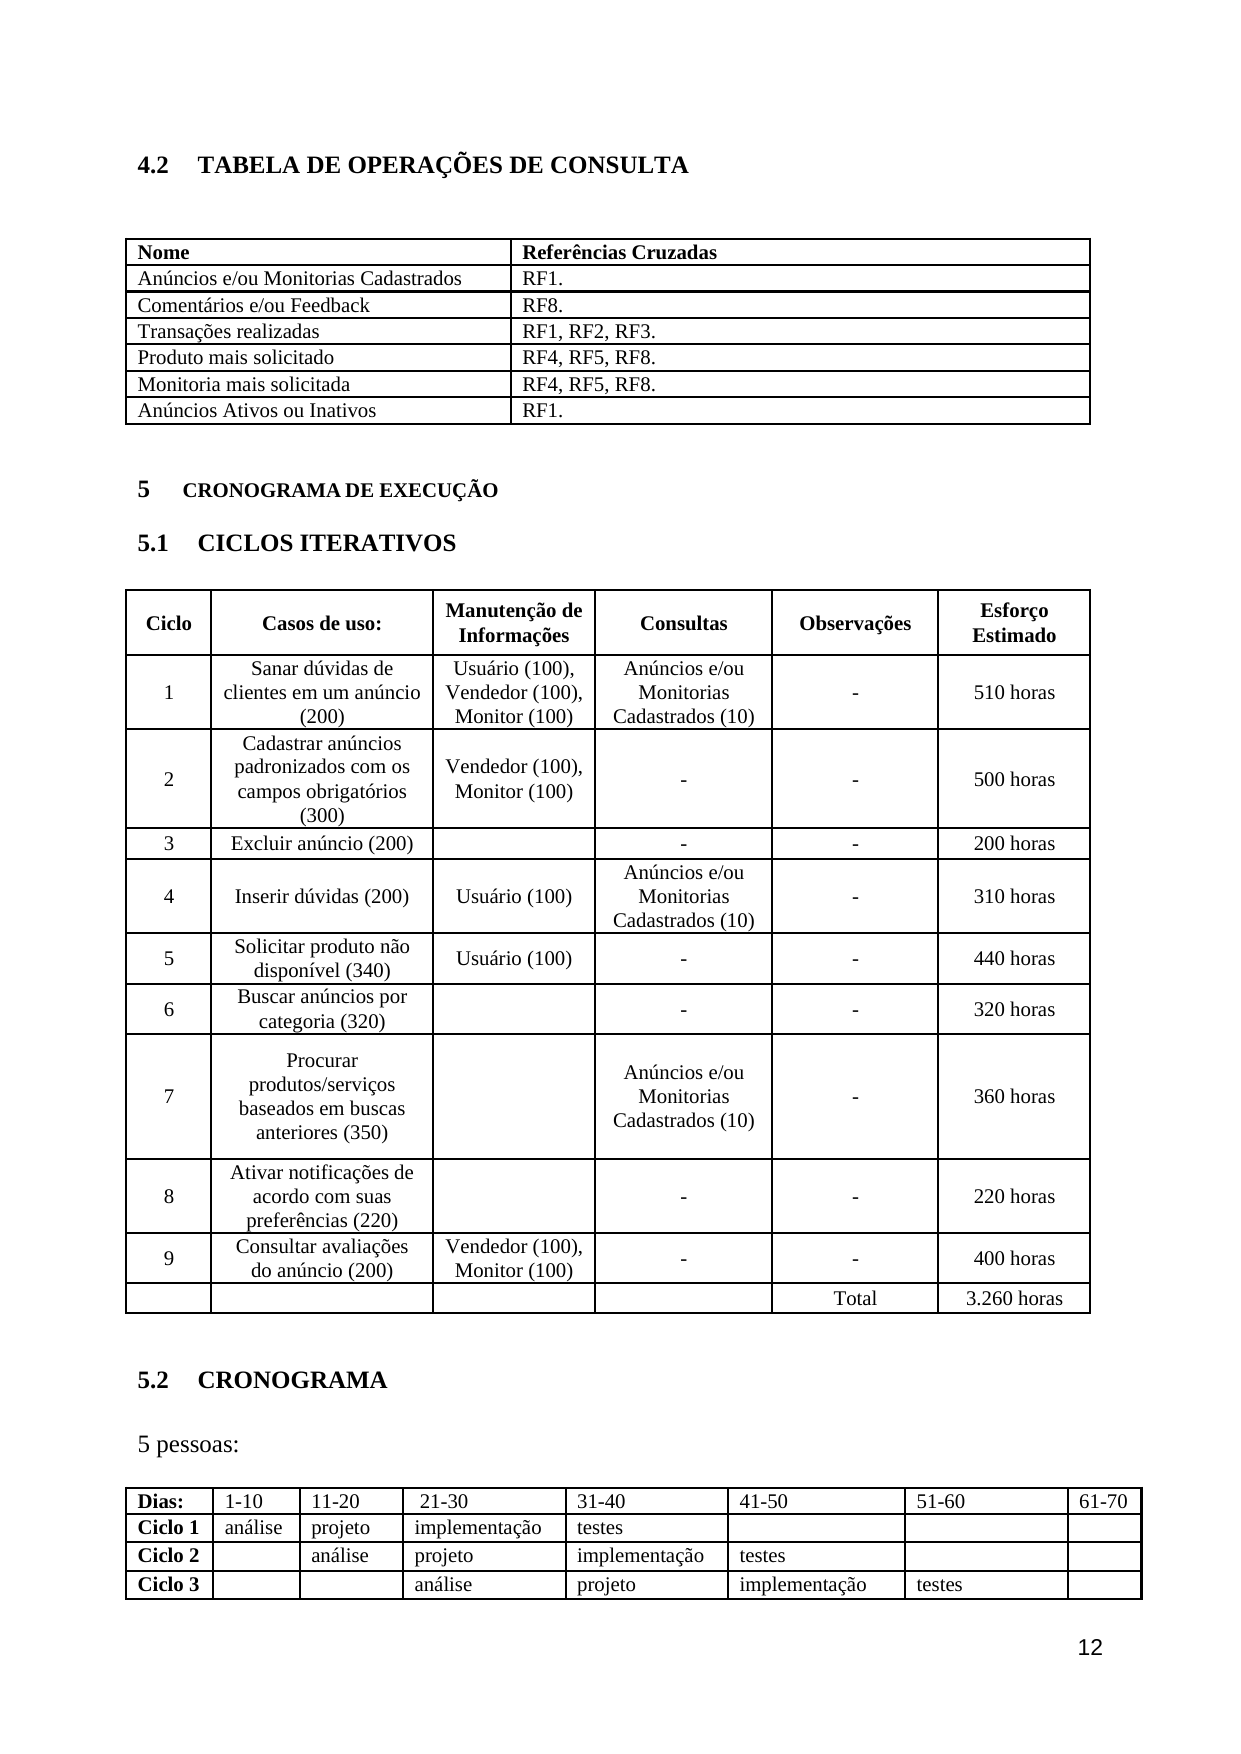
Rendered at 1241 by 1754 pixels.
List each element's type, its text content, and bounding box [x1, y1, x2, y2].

table_cell 8 [127, 1160, 210, 1232]
table_cell 9 [127, 1234, 210, 1282]
table_cell Anúncios e/ou Monitorias Cadastrados (10) [596, 860, 771, 932]
table_cell projeto [301, 1515, 402, 1541]
table_cell Comentários e/ou Feedback [127, 293, 510, 317]
table_cell 1 [127, 656, 210, 728]
table_cell - [773, 829, 937, 858]
table_cell RF4, RF5, RF8. [512, 372, 1089, 396]
table_cell 5 [127, 934, 210, 982]
table_cell Ativar notificações de acordo com suas preferências (220) [212, 1160, 432, 1232]
table_cell 400 horas [939, 1234, 1089, 1282]
table_cell - [773, 934, 937, 982]
table_cell análise [214, 1515, 299, 1541]
table_cell [906, 1543, 1067, 1569]
table_header 21-30 [404, 1489, 565, 1513]
text 5 pessoas: [137, 1429, 1103, 1458]
table_cell 500 horas [939, 730, 1089, 827]
table_cell - [773, 860, 937, 932]
table_cell - [773, 985, 937, 1033]
table_cell Consultar avaliações do anúncio (200) [212, 1234, 432, 1282]
table_header Casos de uso: [212, 591, 432, 654]
table_cell Usuário (100), Vendedor (100), Monitor (100) [434, 656, 594, 728]
table_cell 200 horas [939, 829, 1089, 858]
table_cell - [773, 1160, 937, 1232]
table_cell 320 horas [939, 985, 1089, 1033]
table_cell Excluir anúncio (200) [212, 829, 432, 858]
table_cell [906, 1515, 1067, 1541]
table_cell testes [567, 1515, 727, 1541]
table_cell [1069, 1543, 1140, 1569]
table_cell análise [404, 1572, 565, 1598]
table_cell - [596, 1234, 771, 1282]
table_cell projeto [404, 1543, 565, 1569]
table_cell Procurar produtos/serviços baseados em buscas anteriores (350) [212, 1035, 432, 1158]
table_header 61-70 [1069, 1489, 1140, 1513]
table_header Consultas [596, 591, 771, 654]
table_cell 510 horas [939, 656, 1089, 728]
table_cell [214, 1543, 299, 1569]
table_cell [301, 1572, 402, 1598]
table_cell [212, 1284, 432, 1312]
table_cell 7 [127, 1035, 210, 1158]
table_cell Usuário (100) [434, 934, 594, 982]
table_cell RF1, RF2, RF3. [512, 319, 1089, 343]
table_cell Produto mais solicitado [127, 345, 510, 370]
table_cell - [596, 934, 771, 982]
table_header 31-40 [567, 1489, 727, 1513]
subtitle Ciclos Iterativos [137, 528, 1103, 556]
table_header 41-50 [729, 1489, 904, 1513]
table_cell 2 [127, 730, 210, 827]
table_cell [434, 1160, 594, 1232]
table_cell 3 [127, 829, 210, 858]
table_cell [434, 985, 594, 1033]
table_cell [1069, 1572, 1140, 1598]
table_cell 310 horas [939, 860, 1089, 932]
table_cell - [773, 1234, 937, 1282]
table_cell [214, 1572, 299, 1598]
table_cell implementação [729, 1572, 904, 1598]
table_cell - [773, 730, 937, 827]
table_cell Vendedor (100), Monitor (100) [434, 1234, 594, 1282]
table_header Referências Cruzadas [512, 240, 1089, 264]
table_header Ciclo [127, 591, 210, 654]
table_cell - [596, 1160, 771, 1232]
table_header Esforço Estimado [939, 591, 1089, 654]
table_cell Solicitar produto não disponível (340) [212, 934, 432, 982]
table_cell [596, 1284, 771, 1312]
table_cell Monitoria mais solicitada [127, 372, 510, 396]
table_cell 360 horas [939, 1035, 1089, 1158]
table_cell 3.260 horas [939, 1284, 1089, 1312]
table_cell Anúncios e/ou Monitorias Cadastrados (10) [596, 1035, 771, 1158]
table_cell Anúncios e/ou Monitorias Cadastrados (10) [596, 656, 771, 728]
table_cell Anúncios Ativos ou Inativos [127, 398, 510, 423]
table_cell RF4, RF5, RF8. [512, 345, 1089, 370]
table_cell Usuário (100) [434, 860, 594, 932]
table_header Manutenção de Informações [434, 591, 594, 654]
table_header 11-20 [301, 1489, 402, 1513]
table_cell Ciclo 2 [127, 1543, 212, 1569]
table_cell Sanar dúvidas de clientes em um anúncio (200) [212, 656, 432, 728]
table_cell implementação [404, 1515, 565, 1541]
table_cell - [596, 730, 771, 827]
table_cell - [773, 656, 937, 728]
table_cell 220 horas [939, 1160, 1089, 1232]
table_cell RF1. [512, 398, 1089, 423]
table_header 51-60 [906, 1489, 1067, 1513]
subtitle Cronograma [137, 1365, 1103, 1394]
table_cell testes [729, 1543, 904, 1569]
table_cell análise [301, 1543, 402, 1569]
table_cell [127, 1284, 210, 1312]
table_cell testes [906, 1572, 1067, 1598]
table_header 1-10 [214, 1489, 299, 1513]
table_cell RF1. [512, 266, 1089, 290]
table_cell RF8. [512, 293, 1089, 317]
table_cell Total [773, 1284, 937, 1312]
table_cell Inserir dúvidas (200) [212, 860, 432, 932]
table_cell Cadastrar anúncios padronizados com os campos obrigatórios (300) [212, 730, 432, 827]
table_cell - [773, 1035, 937, 1158]
table_cell Buscar anúncios por categoria (320) [212, 985, 432, 1033]
table_cell [434, 1284, 594, 1312]
table_cell 4 [127, 860, 210, 932]
table_cell Ciclo 1 [127, 1515, 212, 1541]
table_cell Vendedor (100), Monitor (100) [434, 730, 594, 827]
table_cell [434, 1035, 594, 1158]
table_cell - [596, 985, 771, 1033]
table_cell projeto [567, 1572, 727, 1598]
table_cell 6 [127, 985, 210, 1033]
table_cell [434, 829, 594, 858]
table_cell 440 horas [939, 934, 1089, 982]
subtitle Cronograma de Execução [137, 474, 1103, 503]
table_cell [1069, 1515, 1140, 1541]
table_header Observações [773, 591, 937, 654]
table_cell Transações realizadas [127, 319, 510, 343]
table_cell [729, 1515, 904, 1541]
table_cell Ciclo 3 [127, 1572, 212, 1598]
table_header Nome [127, 240, 510, 264]
subtitle Tabela de Operações de Consulta [137, 150, 1103, 179]
table_cell Anúncios e/ou Monitorias Cadastrados [127, 266, 510, 290]
table_header Dias: [127, 1489, 212, 1513]
table_cell implementação [567, 1543, 727, 1569]
table_cell - [596, 829, 771, 858]
